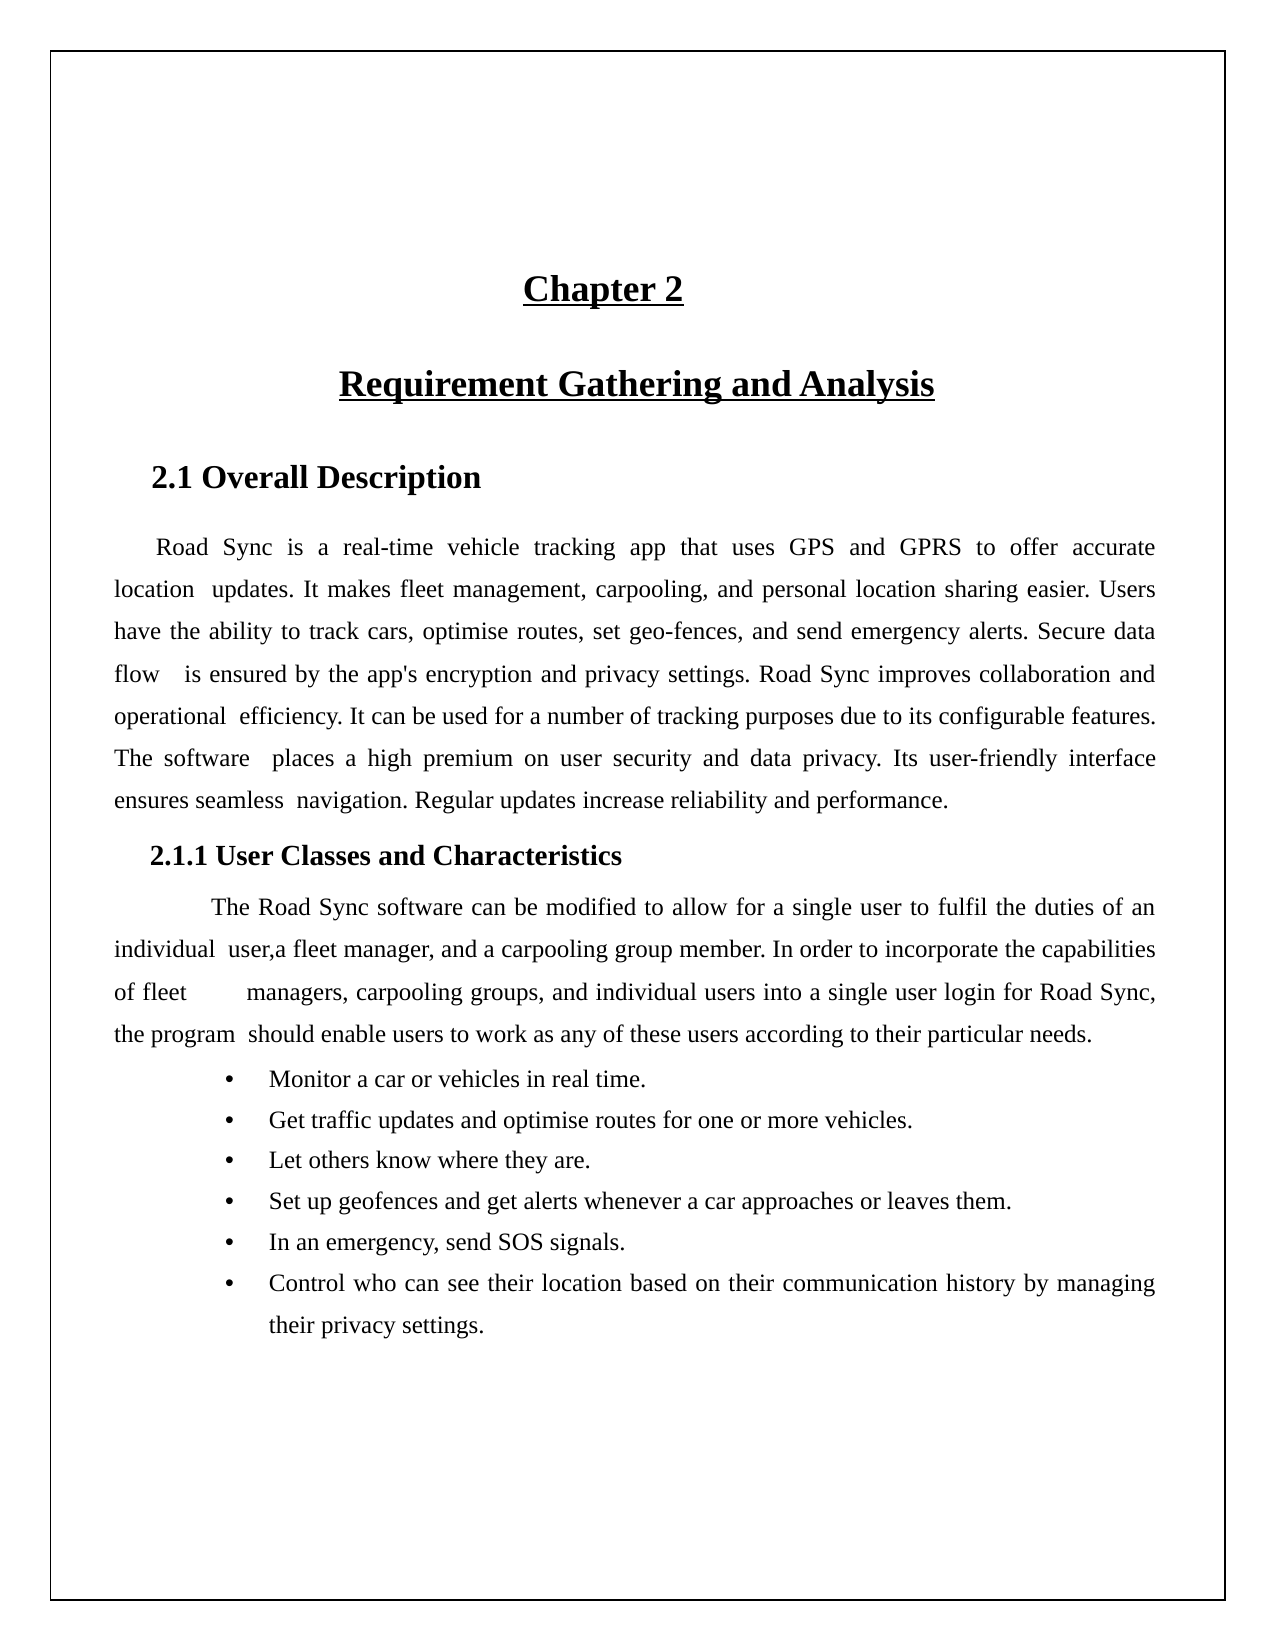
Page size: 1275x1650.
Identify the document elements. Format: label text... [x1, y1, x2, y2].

subtitle 2.1.1 User Classes and Characteristics [149, 838, 1156, 872]
text The Road Sync software can be modified to allow for a single user to fulfil the duties of an individual user,a fleet manager, and a carpooling group member. In order to incorporate the capabilities of fleet managers, carpooling groups, and individual users into a single user login for Road Sync, the program should enable users to work as any of these users according to their particular needs. [113, 892, 1157, 1048]
list Set up geofences and get alerts whenever a car approaches or leaves them. [225, 1186, 1157, 1215]
list In an emergency, send SOS signals. [225, 1227, 1157, 1256]
text Requirement Gathering and Analysis [338, 361, 1162, 404]
text Chapter 2 [112, 267, 1093, 310]
list Let others know where they are. [225, 1146, 1157, 1174]
list Control who can see their location based on their communication history by managing their privacy settings. [225, 1268, 1157, 1339]
subtitle 2.1 Overall Description [151, 458, 1156, 496]
list Get traffic updates and optimise routes for one or more vehicles. [225, 1105, 1157, 1133]
text Road Sync is a real-time vehicle tracking app that uses GPS and GPRS to offer accurate location updates. It makes fleet management, carpooling, and personal location sharing easier. Users have the ability to track cars, optimise routes, set geo-fences, and send emergency alerts. Secure data flow is ensured by the app's encryption and privacy settings. Road Sync improves collaboration and operational efficiency. It can be used for a number of tracking purposes due to its configurable features. The software places a high premium on user security and data privacy. Its user-friendly interface ensures seamless navigation. Regular updates increase reliability and performance. [113, 532, 1157, 814]
list Monitor a car or vehicles in real time. [225, 1064, 1157, 1093]
